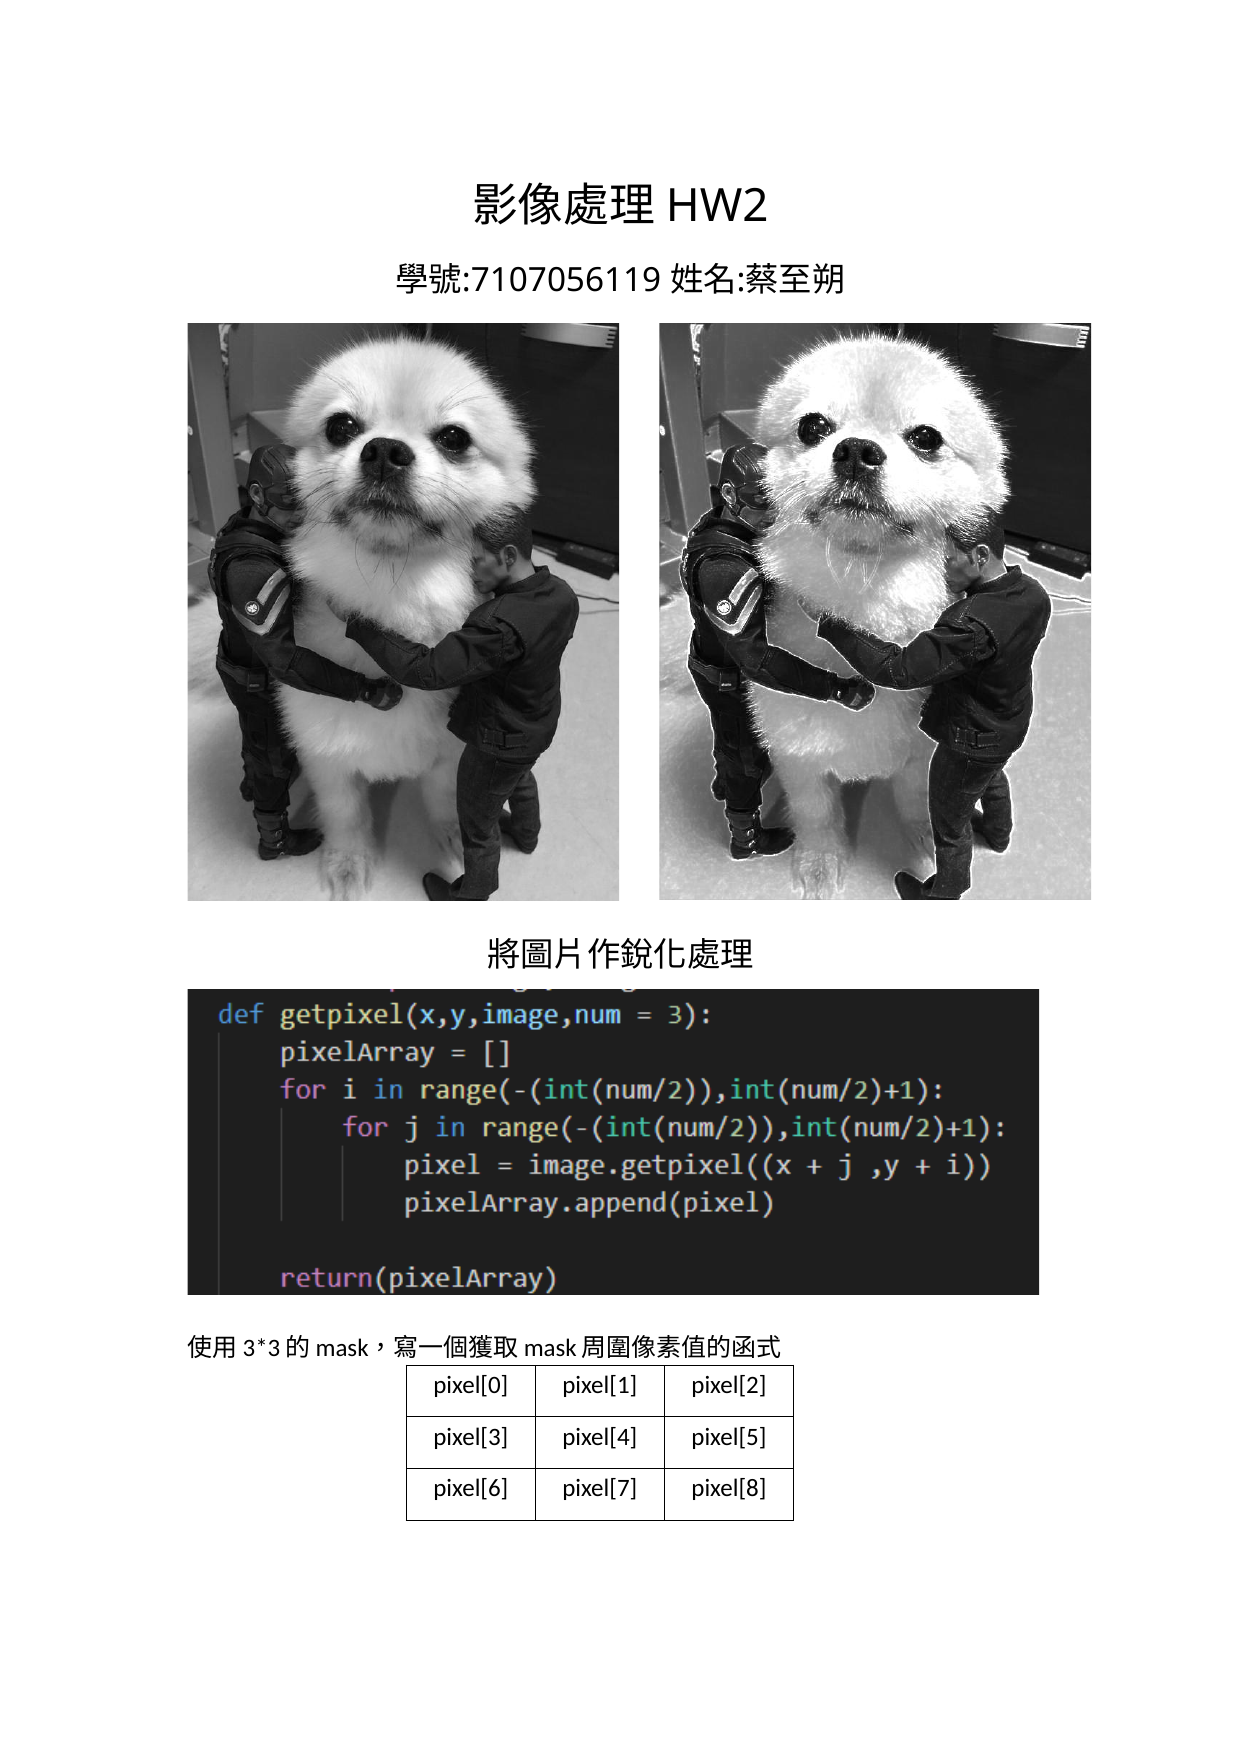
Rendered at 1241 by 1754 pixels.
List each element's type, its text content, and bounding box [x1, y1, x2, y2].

table_header pixel[2] [665, 1366, 793, 1416]
text 學號:7107056119 姓名:蔡至朔 [187, 239, 1053, 314]
table_header pixel[0] [407, 1366, 535, 1416]
picture [187, 989, 1040, 1295]
text 將圖片作銳化處理 [187, 914, 1053, 989]
table_cell pixel[8] [665, 1469, 793, 1520]
table_cell pixel[6] [407, 1469, 535, 1520]
text 使用3*3的mask，寫一個獲取mask周圍像素值的函式 [187, 1327, 1053, 1364]
table_cell pixel[7] [536, 1469, 664, 1520]
table_cell pixel[4] [536, 1417, 664, 1468]
picture [659, 323, 1092, 900]
picture [187, 323, 620, 901]
text 影像處理 HW2 [187, 164, 1053, 239]
table_header pixel[1] [536, 1366, 664, 1416]
table_cell pixel[5] [665, 1417, 793, 1468]
table_cell pixel[3] [407, 1417, 535, 1468]
